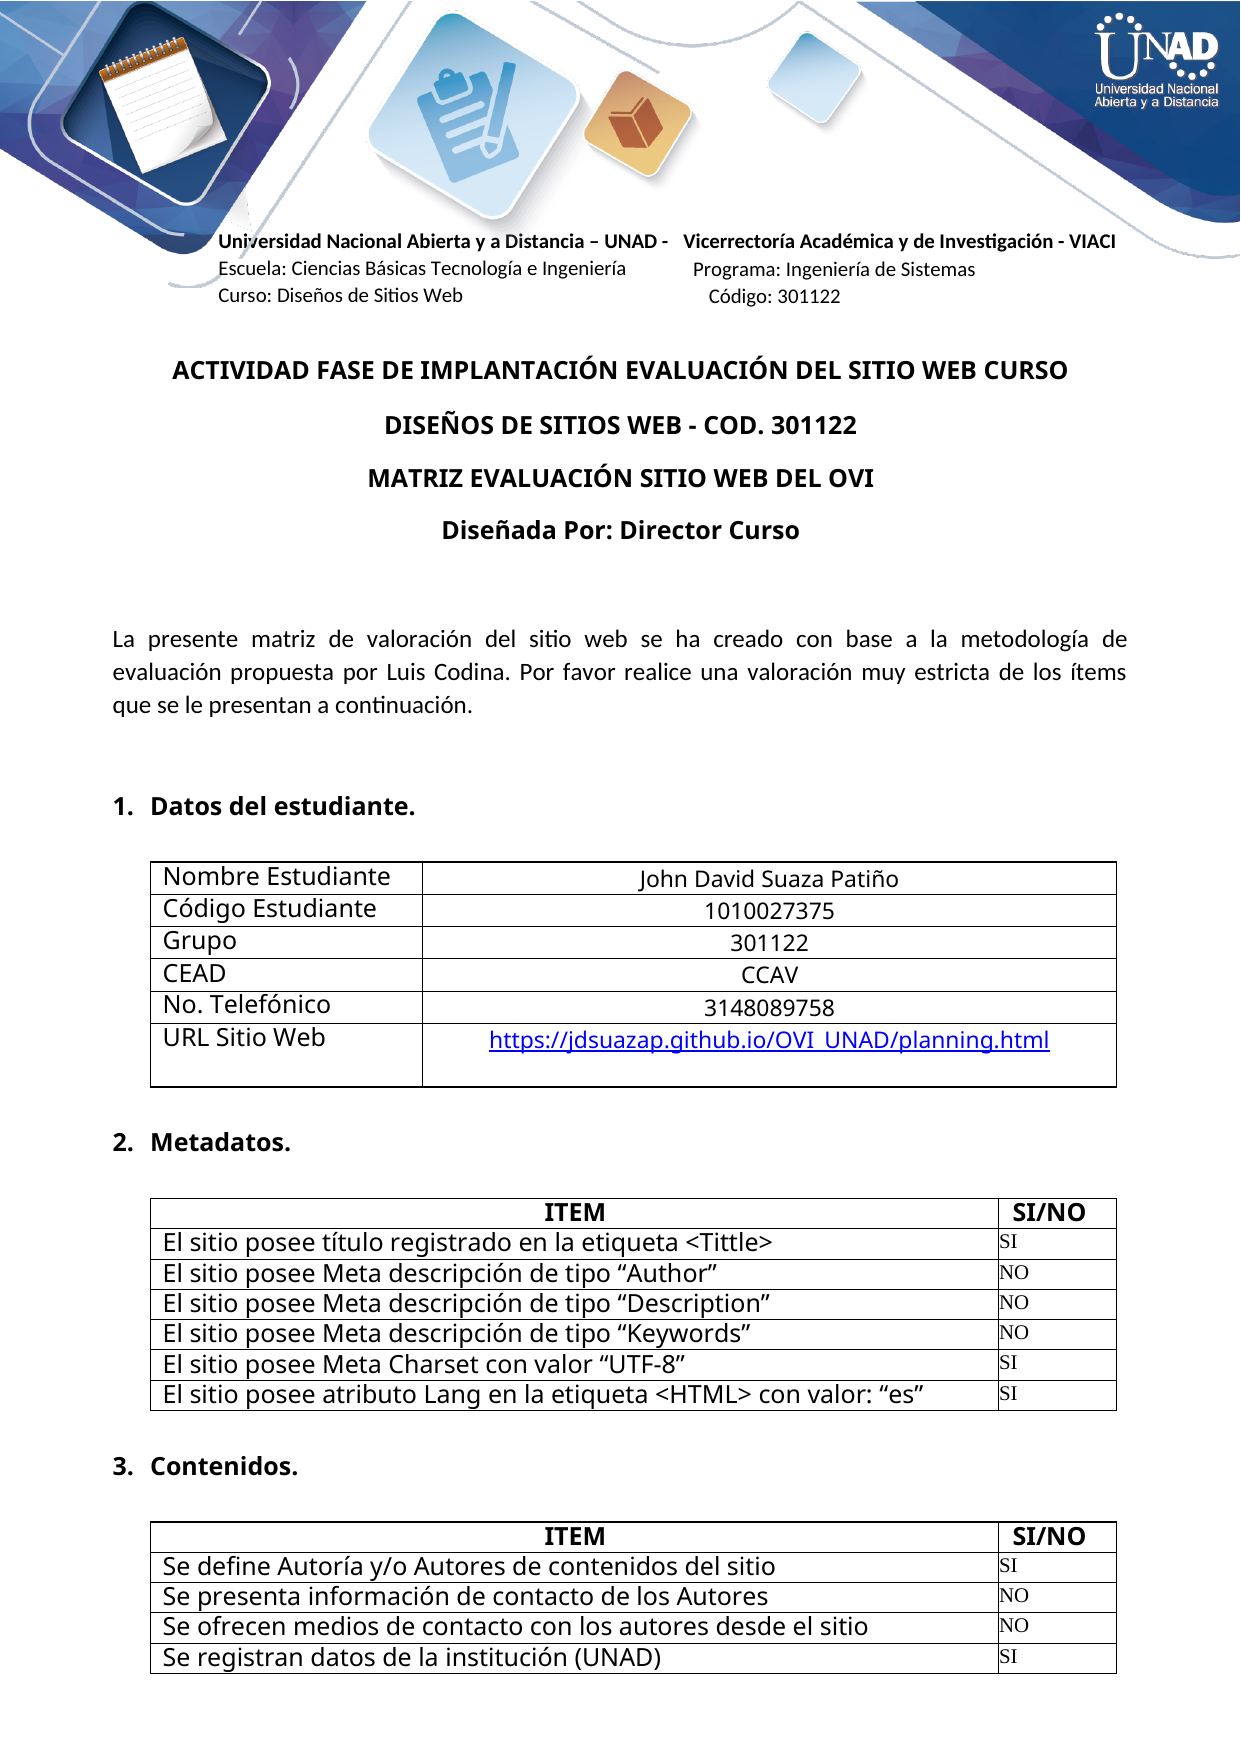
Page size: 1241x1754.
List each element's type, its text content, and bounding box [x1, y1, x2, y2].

table_cell NO [999, 1320, 1116, 1349]
table_cell NO [999, 1260, 1116, 1289]
table_header Nombre Estudiante [151, 863, 422, 894]
table_cell Grupo [151, 927, 422, 958]
table_cell NO [999, 1583, 1116, 1612]
table_cell 1010027375 [423, 895, 1116, 926]
table_cell SI [999, 1644, 1116, 1673]
table_cell URL Sitio Web [151, 1024, 422, 1086]
table_cell El sitio posee atributo Lang en la etiqueta <HTML> con valor: “es” [151, 1381, 998, 1410]
text MATRIZ EVALUACIÓN SITIO WEB DEL OVI [150, 463, 1091, 494]
picture [0, 1, 1240, 350]
table_cell El sitio posee Meta Charset con valor “UTF-8” [151, 1350, 998, 1380]
table_cell Se presenta información de contacto de los Autores [151, 1583, 998, 1612]
text Diseñada Por: Director Curso [150, 513, 1091, 547]
table_header ITEM [151, 1199, 998, 1228]
table_cell SI [999, 1381, 1116, 1410]
table_cell NO [999, 1290, 1116, 1319]
table_cell Se define Autoría y/o Autores de contenidos del sitio [151, 1553, 998, 1582]
table_cell El sitio posee Meta descripción de tipo “Author” [151, 1260, 998, 1289]
table_cell 301122 [423, 927, 1116, 958]
list Metadatos. [112, 1125, 1140, 1159]
table_cell CEAD [151, 959, 422, 991]
table_cell El sitio posee Meta descripción de tipo “Description” [151, 1290, 998, 1319]
table_cell https://jdsuazap.github.io/OVI_UNAD/planning.html [423, 1024, 1116, 1086]
table_cell Código Estudiante [151, 895, 422, 926]
table_cell 3148089758 [423, 992, 1116, 1023]
table_cell No. Telefónico [151, 992, 422, 1023]
list Contenidos. [112, 1448, 1140, 1482]
table_header SI/NO [999, 1199, 1116, 1228]
table_cell SI [999, 1553, 1116, 1582]
text La presente matriz de valoración del sitio web se ha creado con base a la metodología de evaluación propuesta por Luis Codina. Por favor realice una valoración muy estricta de los ítems que se le presentan a continuación. [112, 623, 1129, 720]
table_cell CCAV [423, 959, 1116, 991]
table_header John David Suaza Patiño [423, 863, 1116, 894]
subtitle ACTIVIDAD FASE DE IMPLANTACIÓN EVALUACIÓN DEL SITIO WEB CURSO DISEÑOS DE SITIOS WEB - COD. 301122 [150, 352, 1091, 442]
subtitle Datos del estudiante. [112, 788, 1140, 823]
table_cell SI [999, 1350, 1116, 1380]
table_cell Se registran datos de la institución (UNAD) [151, 1644, 998, 1673]
table_cell El sitio posee Meta descripción de tipo “Keywords” [151, 1320, 998, 1349]
table_header ITEM [151, 1523, 998, 1552]
table_cell El sitio posee título registrado en la etiqueta <Tittle> [151, 1229, 998, 1258]
table_cell SI [999, 1229, 1116, 1258]
table_header SI/NO [999, 1523, 1116, 1552]
table_cell Se ofrecen medios de contacto con los autores desde el sitio [151, 1613, 998, 1642]
table_cell NO [999, 1613, 1116, 1642]
